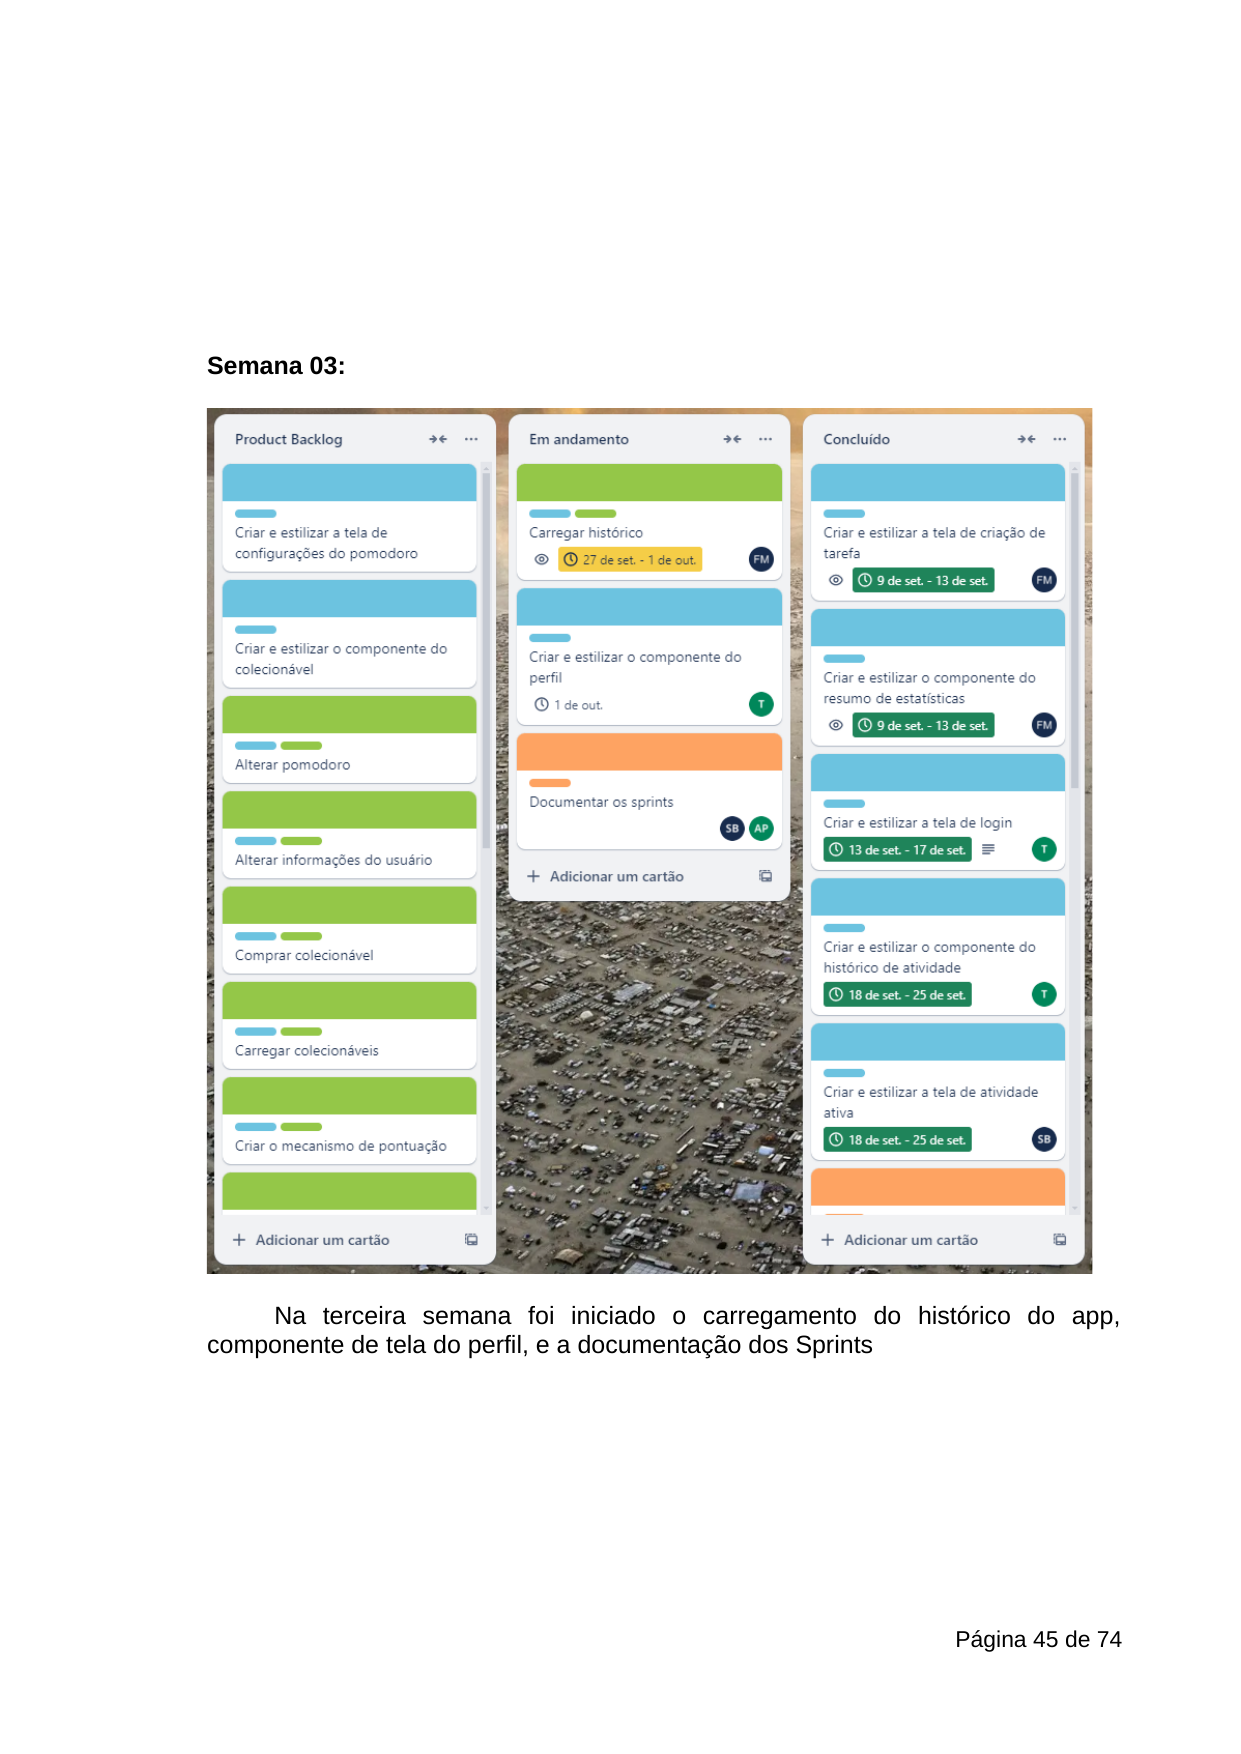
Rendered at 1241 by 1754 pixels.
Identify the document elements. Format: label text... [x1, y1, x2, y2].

picture [206, 408, 1093, 1274]
text Semana 03: [207, 351, 1122, 380]
